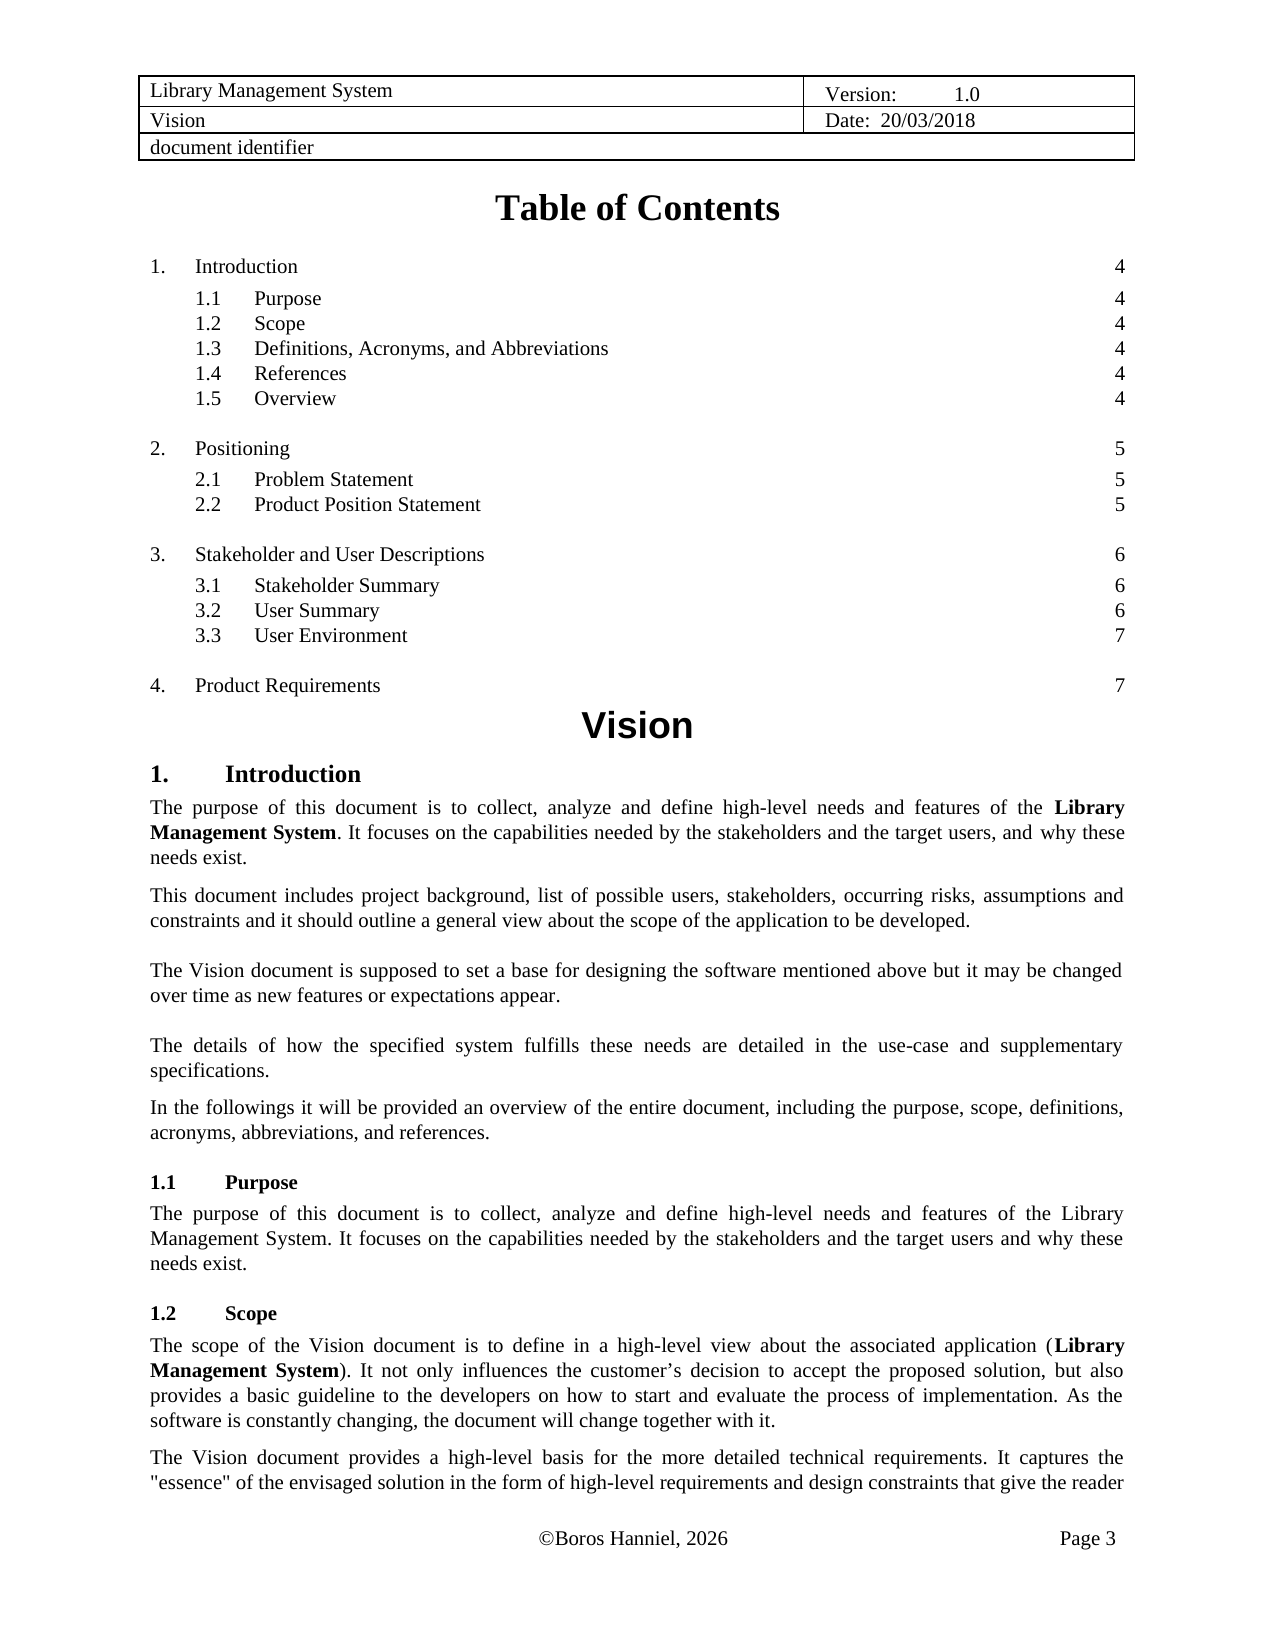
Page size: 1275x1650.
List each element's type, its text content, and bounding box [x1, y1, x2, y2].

text 2.1 Problem Statement 5 [195, 466, 1050, 491]
text 3. Stakeholder and User Descriptions 6 [150, 541, 1050, 566]
text This document includes project background, list of possible users, stakeholders, occurring risks, assumptions and constraints and it should outline a general view about the scope of the application to be developed. [150, 882, 1125, 932]
subtitle Introduction [150, 759, 1125, 788]
text The scope of the Vision document is to define in a high-level view about the associated application (Library Management System). It not only influences the customer’s decision to accept the proposed solution, but also provides a basic guideline to the developers on how to start and evaluate the process of implementation. As the software is constantly changing, the document will change together with it. [150, 1332, 1125, 1432]
subtitle Scope [150, 1300, 1125, 1325]
text 4. Product Requirements 7 [150, 672, 1050, 697]
text 1. Introduction 4 [150, 253, 1050, 278]
text 2. Positioning 5 [150, 435, 1050, 460]
text The purpose of this document is to collect, analyze and define high-level needs and features of the Library Management System. It focuses on the capabilities needed by the stakeholders and the target users and why these needs exist. [150, 1200, 1125, 1275]
text 1.5 Overview 4 [195, 385, 1050, 410]
text 3.3 User Environment 7 [195, 622, 1050, 647]
text In the followings it will be provided an overview of the entire document, including the purpose, scope, definitions, acronyms, abbreviations, and references. [150, 1094, 1125, 1144]
subtitle Purpose [150, 1169, 1125, 1194]
text 3.1 Stakeholder Summary 6 [195, 572, 1050, 597]
text 1.2 Scope 4 [195, 310, 1050, 335]
text The Vision document is supposed to set a base for designing the software mentioned above but it may be changed over time as new features or expectations appear. [150, 957, 1125, 1007]
text The details of how the specified system fulfills these needs are detailed in the use-case and supplementary specifications. [150, 1032, 1125, 1082]
title Table of Contents [150, 185, 1125, 228]
text The purpose of this document is to collect, analyze and define high-level needs and features of the Library Management System. It focuses on the capabilities needed by the stakeholders and the target users, and why these needs exist. [150, 794, 1125, 869]
text 2.2 Product Position Statement 5 [195, 491, 1050, 516]
text 1.4 References 4 [195, 360, 1050, 385]
text 3.2 User Summary 6 [195, 597, 1050, 622]
text 1.1 Purpose 4 [195, 285, 1050, 310]
text 1.3 Definitions, Acronyms, and Abbreviations 4 [195, 335, 1050, 360]
